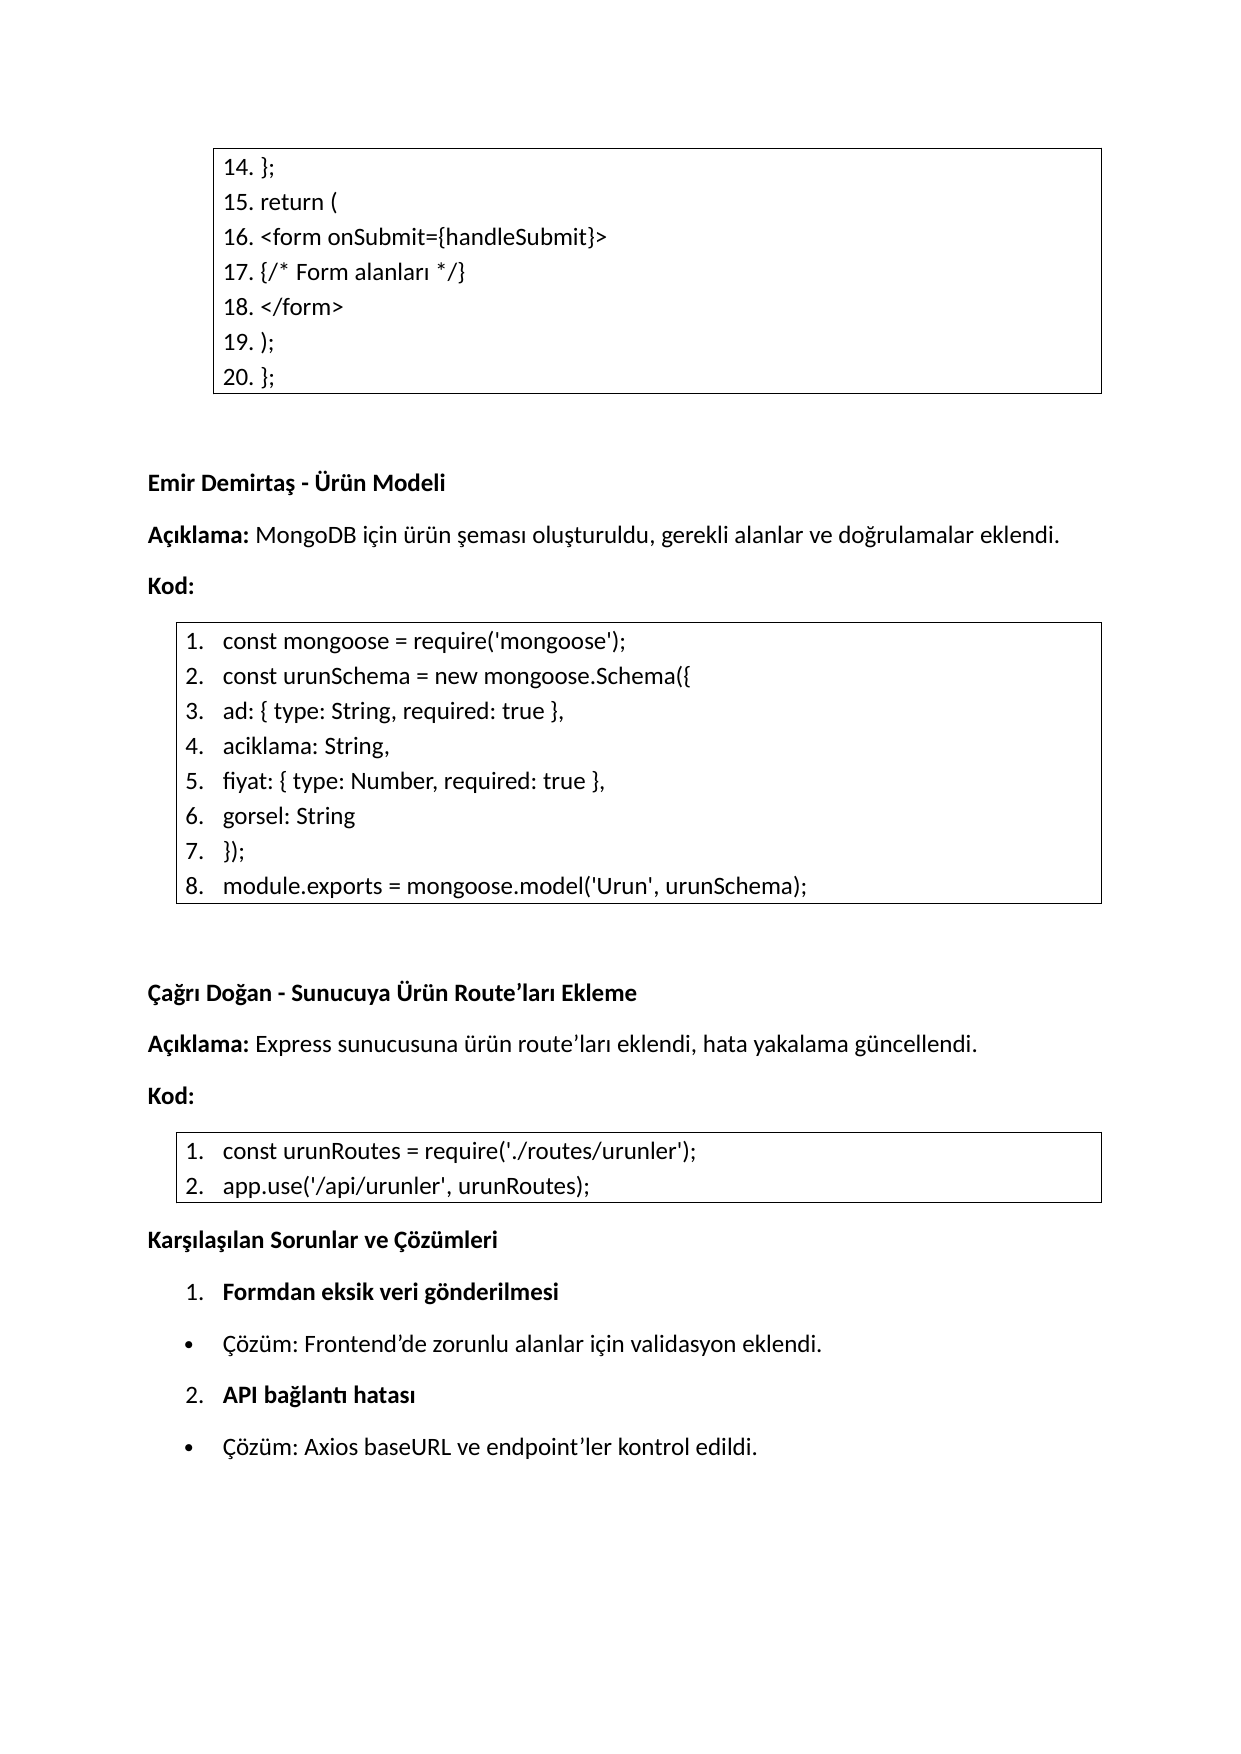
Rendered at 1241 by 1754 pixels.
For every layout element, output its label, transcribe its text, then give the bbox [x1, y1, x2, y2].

list }; [214, 149, 1101, 181]
text Kod: [148, 571, 1093, 601]
list fiyat: { type: Number, required: true }, [177, 762, 1101, 796]
list {/* Form alanları */} [214, 253, 1101, 286]
text Açıklama: MongoDB için ürün şeması oluşturuldu, gerekli alanlar ve doğrulamalar eklendi. [148, 519, 1093, 549]
list aciklama: String, [177, 727, 1101, 761]
list </form> [214, 288, 1101, 321]
list return ( [214, 183, 1101, 216]
list const urunRoutes = require('./routes/urunler'); [177, 1133, 1101, 1165]
list app.use('/api/urunler', urunRoutes); [177, 1167, 1101, 1202]
list Formdan eksik veri gönderilmesi [185, 1276, 1093, 1307]
text Açıklama: Express sunucusuna ürün route’ları eklendi, hata yakalama güncellendi. [148, 1028, 1093, 1059]
list }); [177, 832, 1101, 866]
text Çağrı Doğan - Sunucuya Ürün Route’ları Ekleme [148, 977, 1093, 1007]
list gorsel: String [177, 797, 1101, 831]
list }; [214, 358, 1101, 393]
text Kod: [148, 1080, 1093, 1111]
list ad: { type: String, required: true }, [177, 692, 1101, 726]
list Çözüm: Axios baseURL ve endpoint’ler kontrol edildi. [185, 1431, 1093, 1462]
list const urunSchema = new mongoose.Schema({ [177, 657, 1101, 691]
list API bağlantı hatası [185, 1380, 1093, 1410]
text Karşılaşılan Sorunlar ve Çözümleri [148, 1225, 1093, 1255]
list const mongoose = require('mongoose'); [177, 623, 1101, 656]
list Çözüm: Frontend’de zorunlu alanlar için validasyon eklendi. [185, 1328, 1093, 1358]
list module.exports = mongoose.model('Urun', urunSchema); [177, 867, 1101, 903]
list ); [214, 323, 1101, 356]
list <form onSubmit={handleSubmit}> [214, 218, 1101, 251]
text Emir Demirtaş - Ürün Modeli [148, 467, 1093, 498]
